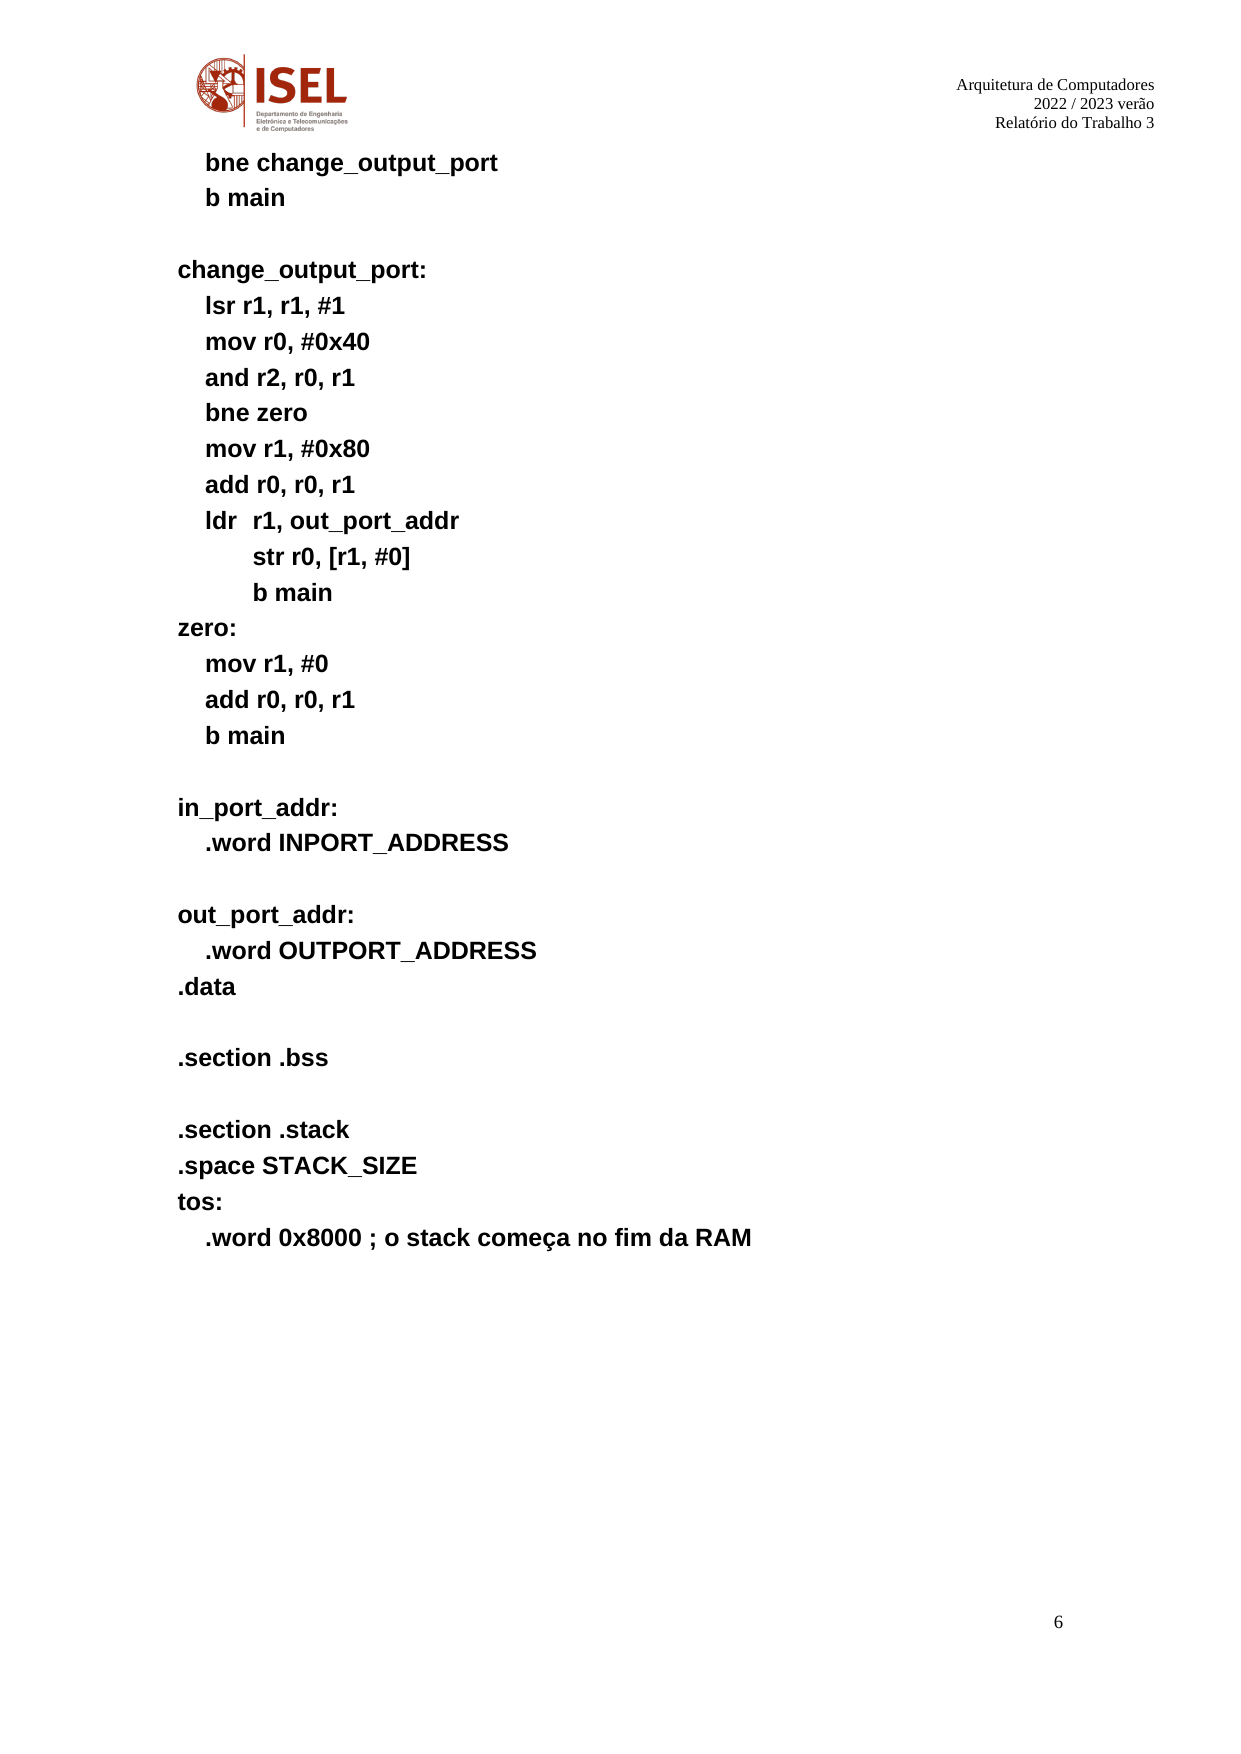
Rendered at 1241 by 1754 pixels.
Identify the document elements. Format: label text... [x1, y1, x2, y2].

text change_output_port: [177, 255, 1063, 284]
text ldr r1, out_port_addr [177, 506, 1063, 535]
text and r2, r0, r1 [177, 363, 1063, 391]
text mov r1, #0 [177, 649, 1063, 678]
text .word OUTPORT_ADDRESS [177, 936, 1063, 965]
text str r0, [r1, #0] [177, 542, 1063, 571]
text .word INPORT_ADDRESS [177, 828, 1063, 857]
text .section .stack [177, 1115, 1063, 1144]
text .word 0x8000 ; o stack começa no fim da RAM [177, 1223, 1063, 1251]
picture [177, 34, 367, 148]
text b main [177, 721, 1063, 750]
text bne change_output_port [177, 148, 1063, 176]
text .data [177, 972, 1063, 1001]
text tos: [177, 1187, 1063, 1216]
text b main [177, 183, 1063, 212]
text mov r1, #0x80 [177, 434, 1063, 463]
text lsr r1, r1, #1 [177, 291, 1063, 320]
text .space STACK_SIZE [177, 1151, 1063, 1180]
text add r0, r0, r1 [177, 685, 1063, 714]
text mov r0, #0x40 [177, 327, 1063, 356]
text b main [177, 578, 1063, 606]
text bne zero [177, 398, 1063, 427]
text in_port_addr: [177, 793, 1063, 821]
text zero: [177, 613, 1063, 642]
text out_port_addr: [177, 900, 1063, 929]
text .section .bss [177, 1043, 1063, 1072]
text add r0, r0, r1 [177, 470, 1063, 499]
